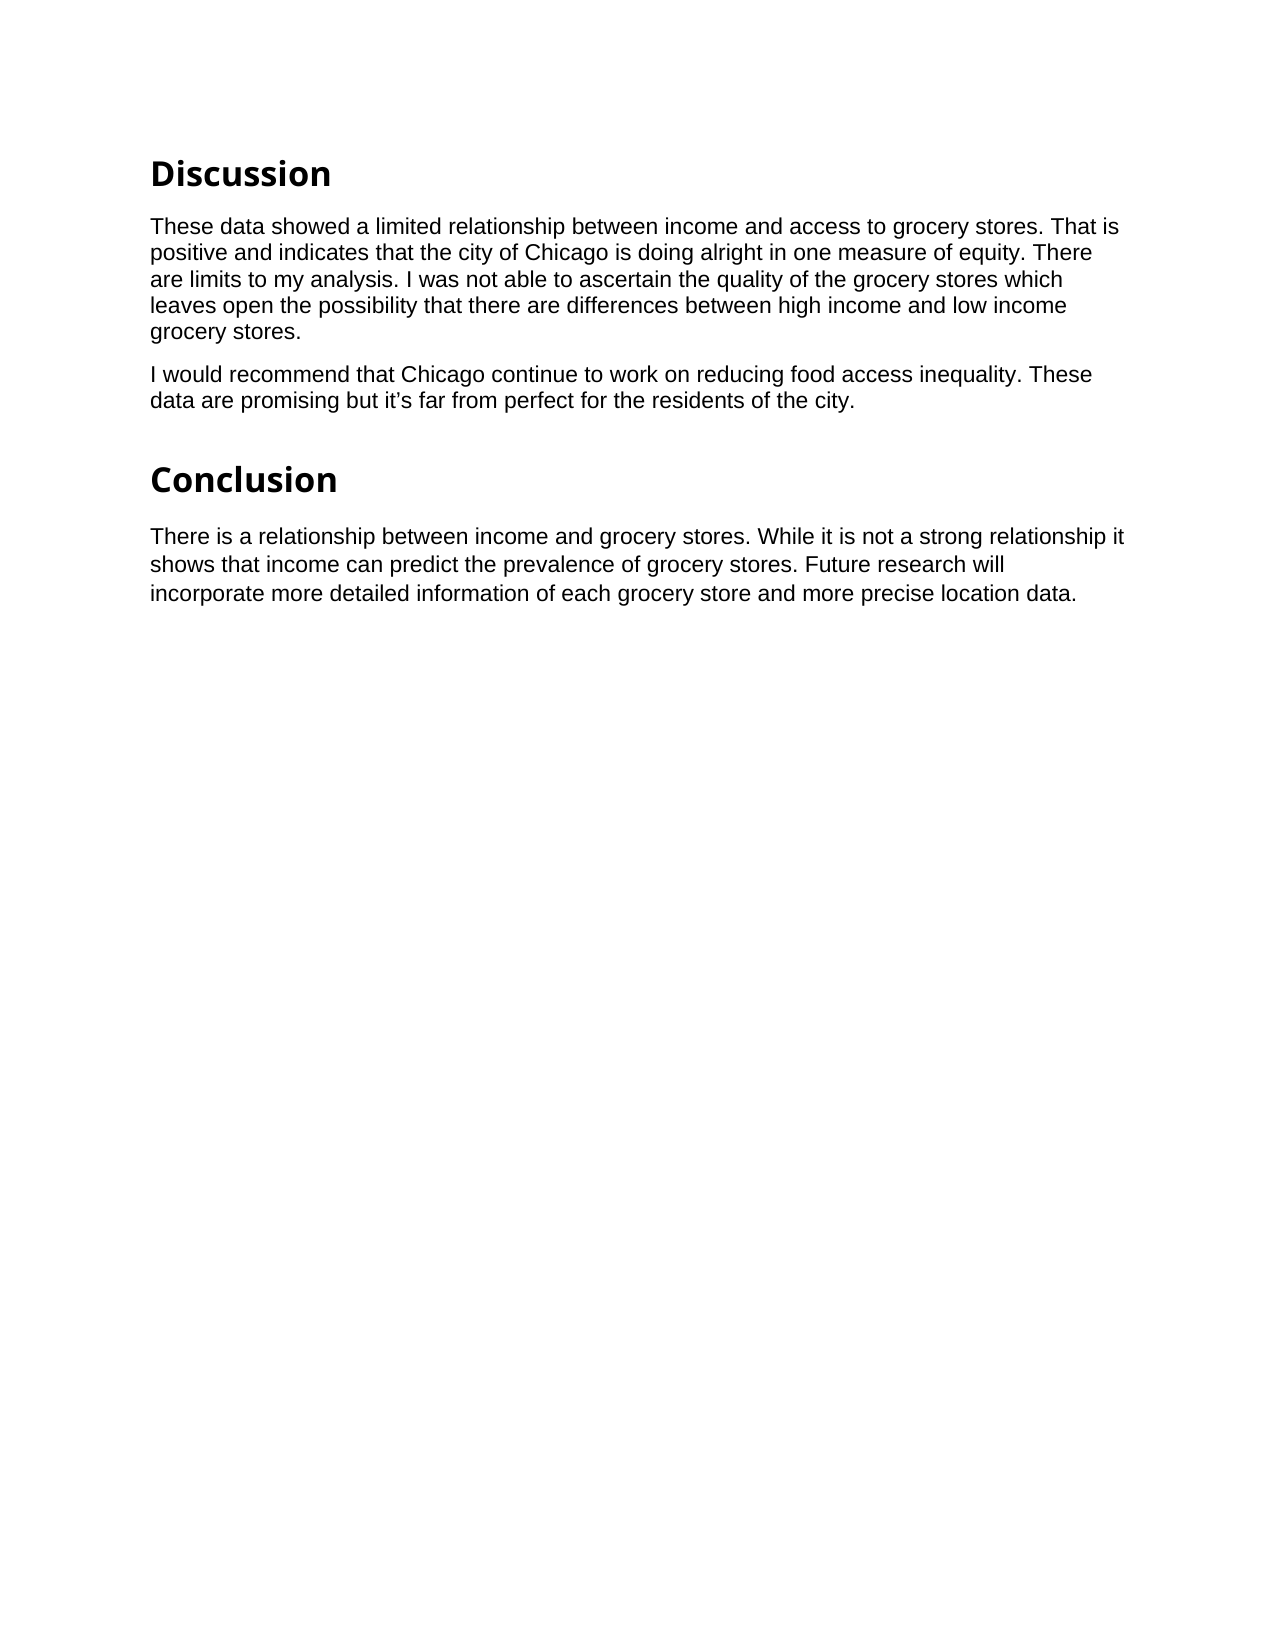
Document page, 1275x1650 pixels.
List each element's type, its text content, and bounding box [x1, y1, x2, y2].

text These data showed a limited relationship between income and access to grocery stores. That is positive and indicates that the city of Chicago is doing alright in one measure of equity. There are limits to my analysis. I was not able to ascertain the quality of the grocery stores which leaves open the possibility that there are differences between high income and low income grocery stores. [150, 213, 1125, 344]
text Discussion [150, 150, 1125, 197]
text Conclusion [150, 456, 1125, 502]
text I would recommend that Chicago continue to work on reducing food access inequality. These data are promising but it’s far from perfect for the residents of the city. [150, 361, 1125, 413]
text There is a relationship between income and grocery stores. While it is not a strong relationship it shows that income can predict the prevalence of grocery stores. Future research will incorporate more detailed information of each grocery store and more precise location data. [150, 523, 1125, 606]
